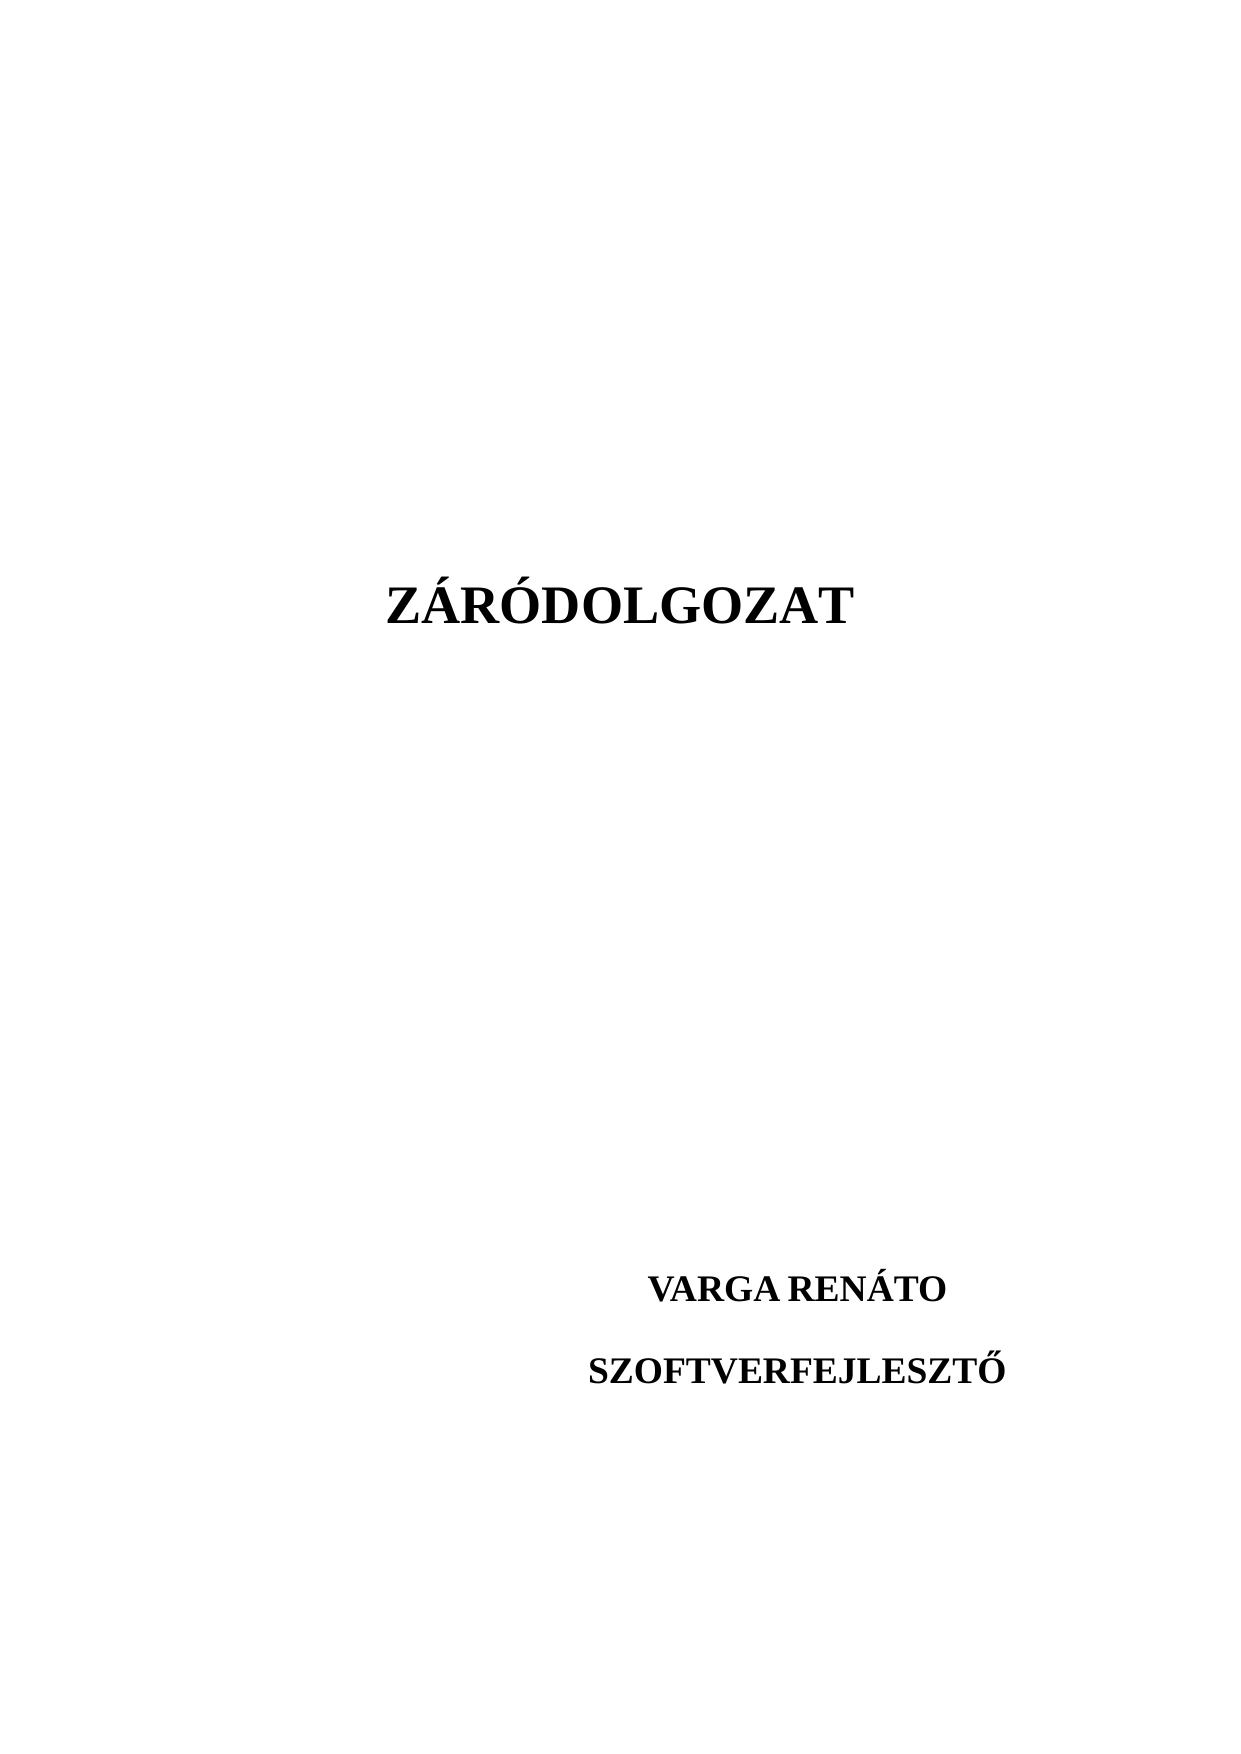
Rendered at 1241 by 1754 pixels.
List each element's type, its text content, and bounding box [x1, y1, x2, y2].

text Varga Renáto [148, 1266, 1093, 1309]
text ZÁRÓDOLGOZAT [148, 573, 1093, 635]
text Szoftverfejlesztő [148, 1348, 1093, 1391]
